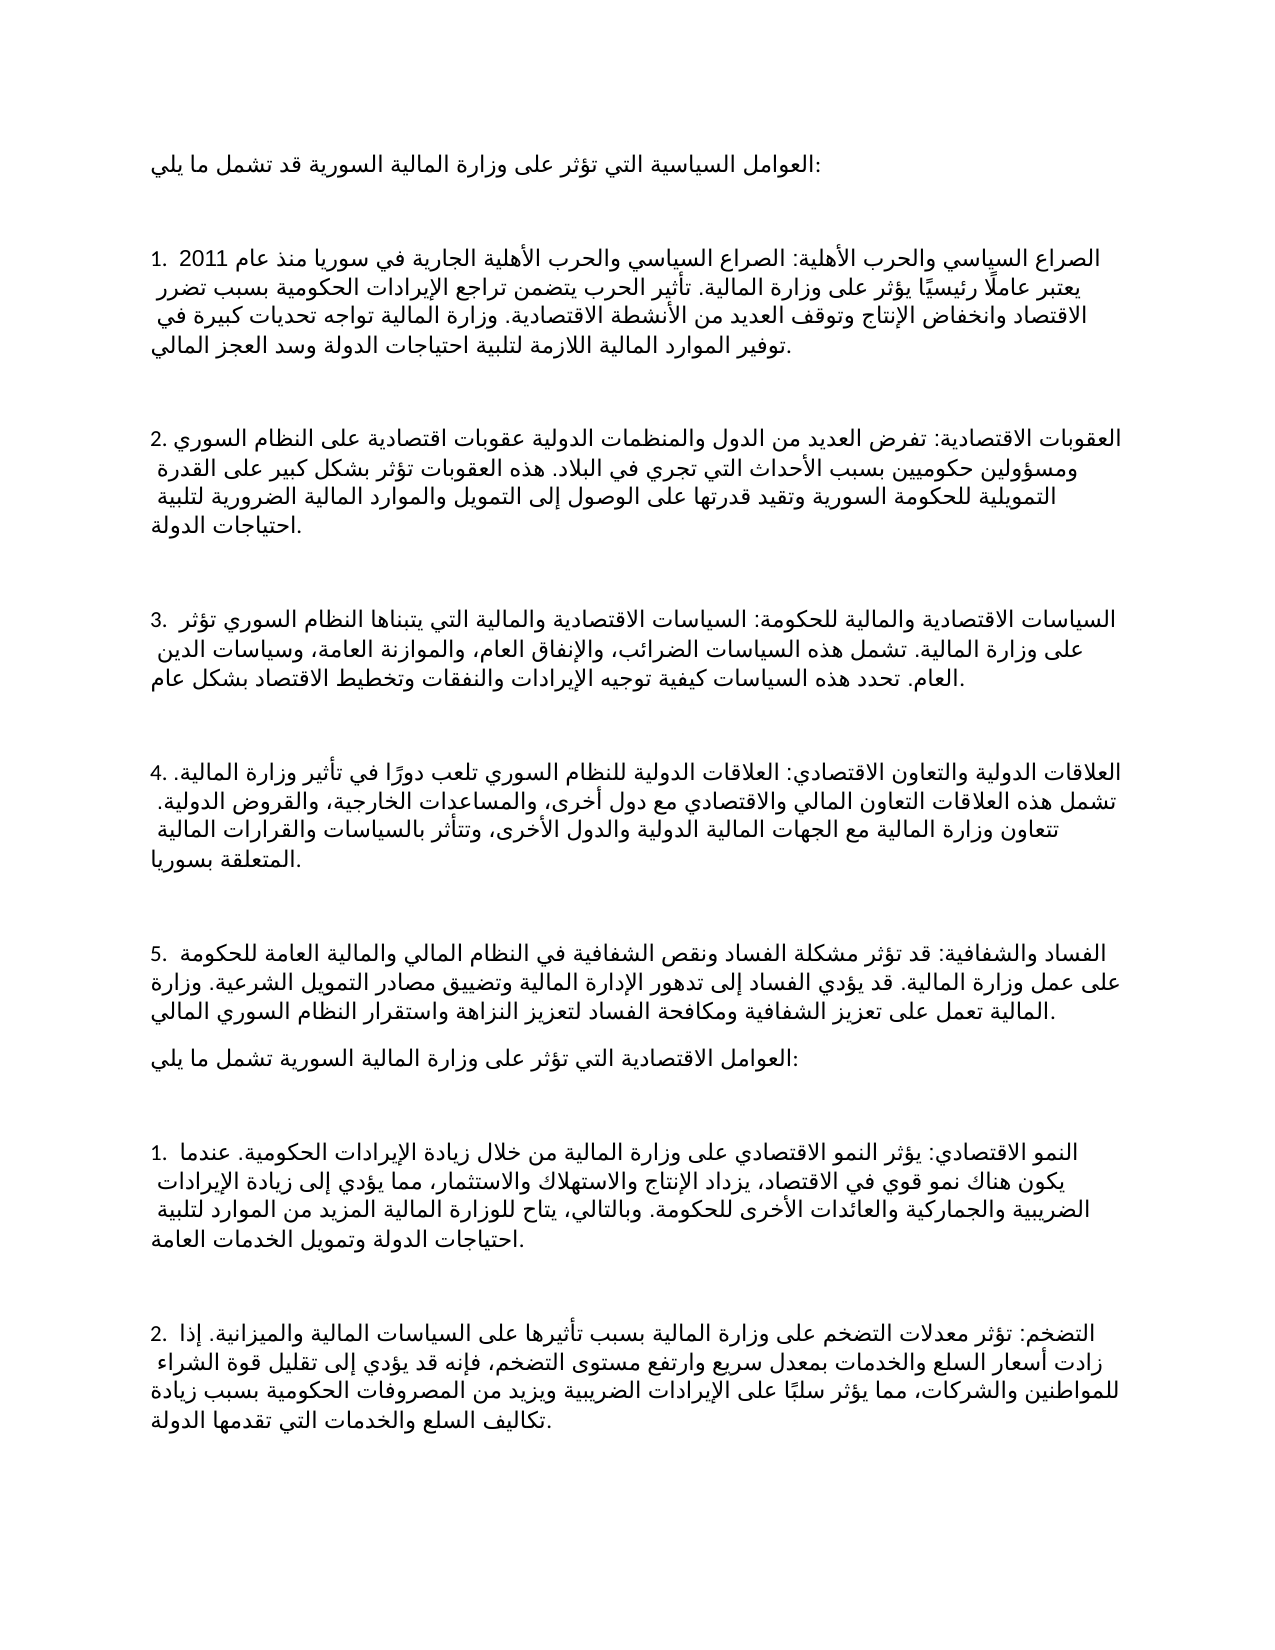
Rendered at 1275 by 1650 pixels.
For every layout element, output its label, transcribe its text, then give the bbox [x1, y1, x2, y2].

text 4. العلاقات الدولية والتعاون الاقتصادي: العلاقات الدولية للنظام السوري تلعب دورًا في تأثير وزارة المالية. تشمل هذه العلاقات التعاون المالي والاقتصادي مع دول أخرى، والمساعدات الخارجية، والقروض الدولية. تتعاون وزارة المالية مع الجهات المالية الدولية والدول الأخرى، وتتأثر بالسياسات والقرارات المالية المتعلقة بسوريا. [150, 758, 1125, 873]
text 5. الفساد والشفافية: قد تؤثر مشكلة الفساد ونقص الشفافية في النظام المالي والمالية العامة للحكومة على عمل وزارة المالية. قد يؤدي الفساد إلى تدهور الإدارة المالية وتضييق مصادر التمويل الشرعية. وزارة المالية تعمل على تعزيز الشفافية ومكافحة الفساد لتعزيز النزاهة واستقرار النظام السوري المالي. [150, 939, 1125, 1025]
text 1. الصراع السياسي والحرب الأهلية: الصراع السياسي والحرب الأهلية الجارية في سوريا منذ عام 2011 يعتبر عاملًا رئيسيًا يؤثر على وزارة المالية. تأثير الحرب يتضمن تراجع الإيرادات الحكومية بسبب تضرر الاقتصاد وانخفاض الإنتاج وتوقف العديد من الأنشطة الاقتصادية. وزارة المالية تواجه تحديات كبيرة في توفير الموارد المالية اللازمة لتلبية احتياجات الدولة وسد العجز المالي. [150, 244, 1125, 359]
text 2. التضخم: تؤثر معدلات التضخم على وزارة المالية بسبب تأثيرها على السياسات المالية والميزانية. إذا زادت أسعار السلع والخدمات بمعدل سريع وارتفع مستوى التضخم، فإنه قد يؤدي إلى تقليل قوة الشراء للمواطنين والشركات، مما يؤثر سلبًا على الإيرادات الضريبية ويزيد من المصروفات الحكومية بسبب زيادة تكاليف السلع والخدمات التي تقدمها الدولة. [150, 1319, 1125, 1434]
text 3. السياسات الاقتصادية والمالية للحكومة: السياسات الاقتصادية والمالية التي يتبناها النظام السوري تؤثر على وزارة المالية. تشمل هذه السياسات الضرائب، والإنفاق العام، والموازنة العامة، وسياسات الدين العام. تحدد هذه السياسات كيفية توجيه الإيرادات والنفقات وتخطيط الاقتصاد بشكل عام. [150, 605, 1125, 692]
text 1. النمو الاقتصادي: يؤثر النمو الاقتصادي على وزارة المالية من خلال زيادة الإيرادات الحكومية. عندما يكون هناك نمو قوي في الاقتصاد، يزداد الإنتاج والاستهلاك والاستثمار، مما يؤدي إلى زيادة الإيرادات الضريبية والجماركية والعائدات الأخرى للحكومة. وبالتالي، يتاح للوزارة المالية المزيد من الموارد لتلبية احتياجات الدولة وتمويل الخدمات العامة. [150, 1138, 1125, 1253]
text العوامل الاقتصادية التي تؤثر على وزارة المالية السورية تشمل ما يلي: [150, 1044, 1125, 1072]
text العوامل السياسية التي تؤثر على وزارة المالية السورية قد تشمل ما يلي: [150, 150, 1125, 178]
text 2. العقوبات الاقتصادية: تفرض العديد من الدول والمنظمات الدولية عقوبات اقتصادية على النظام السوري ومسؤولين حكوميين بسبب الأحداث التي تجري في البلاد. هذه العقوبات تؤثر بشكل كبير على القدرة التمويلية للحكومة السورية وتقيد قدرتها على الوصول إلى التمويل والموارد المالية الضرورية لتلبية احتياجات الدولة. [150, 424, 1125, 540]
